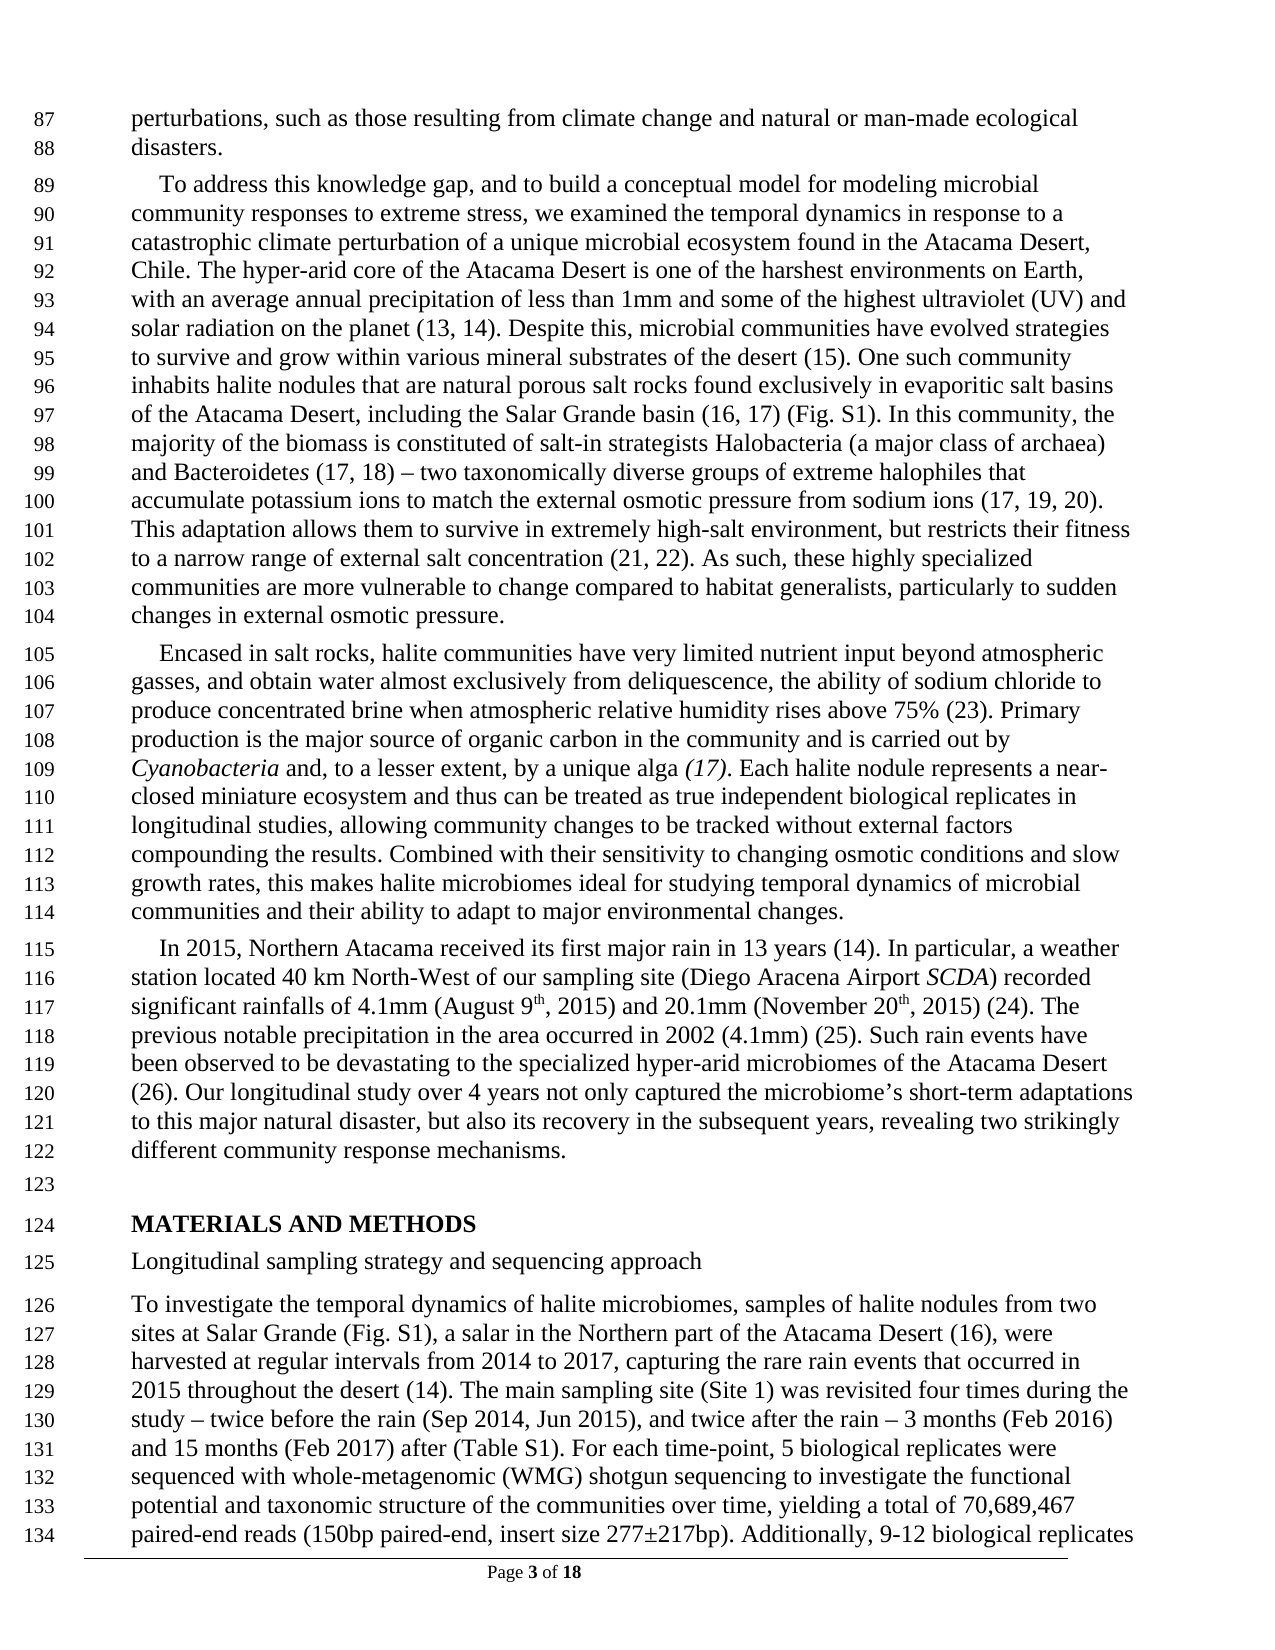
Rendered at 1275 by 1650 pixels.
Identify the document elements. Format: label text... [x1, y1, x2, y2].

text To address this knowledge gap, and to build a conceptual model for modeling microbial community responses to extreme stress, we examined the temporal dynamics in response to a catastrophic climate perturbation of a unique microbial ecosystem found in the Atacama Desert, Chile. The hyper-arid core of the Atacama Desert is one of the harshest environments on Earth, with an average annual precipitation of less than 1mm and some of the highest ultraviolet (UV) and solar radiation on the planet (13, 14). Despite this, microbial communities have evolved strategies to survive and grow within various mineral substrates of the desert (15). One such community inhabits halite nodules that are natural porous salt rocks found exclusively in evaporitic salt basins of the Atacama Desert, including the Salar Grande basin (16, 17) (Fig. S1). In this community, the majority of the biomass is constituted of salt-in strategists Halobacteria (a major class of archaea) and Bacteroidetes (17, 18) – two taxonomically diverse groups of extreme halophiles that accumulate potassium ions to match the external osmotic pressure from sodium ions (17, 19, 20). This adaptation allows them to survive in extremely high-salt environment, but restricts their fitness to a narrow range of external salt concentration (21, 22). As such, these highly specialized communities are more vulnerable to change compared to habitat generalists, particularly to sudden changes in external osmotic pressure. [131, 169, 1134, 629]
text In 2015, Northern Atacama received its first major rain in 13 years (14). In particular, a weather station located 40 km North-West of our sampling site (Diego Aracena Airport SCDA) recorded significant rainfalls of 4.1mm (August 9th, 2015) and 20.1mm (November 20th, 2015) (24). The previous notable precipitation in the area occurred in 2002 (4.1mm) (25). Such rain events have been observed to be devastating to the specialized hyper-arid microbiomes of the Atacama Desert (26). Our longitudinal study over 4 years not only captured the microbiome’s short-term adaptations to this major natural disaster, but also its recovery in the subsequent years, revealing two strikingly different community response mechanisms. [131, 933, 1134, 1163]
text MATERIALS AND METHODS [131, 1209, 1134, 1238]
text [131, 103, 1134, 161]
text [131, 1289, 1134, 1548]
text Longitudinal sampling strategy and sequencing approach [131, 1246, 1134, 1275]
text Encased in salt rocks, halite communities have very limited nutrient input beyond atmospheric gasses, and obtain water almost exclusively from deliquescence, the ability of sodium chloride to produce concentrated brine when atmospheric relative humidity rises above 75% (23). Primary production is the major source of organic carbon in the community and is carried out by Cyanobacteria and, to a lesser extent, by a unique alga (17). Each halite nodule represents a near-closed miniature ecosystem and thus can be treated as true independent biological replicates in longitudinal studies, allowing community changes to be tracked without external factors compounding the results. Combined with their sensitivity to changing osmotic conditions and slow growth rates, this makes halite microbiomes ideal for studying temporal dynamics of microbial communities and their ability to adapt to major environmental changes. [131, 638, 1134, 925]
